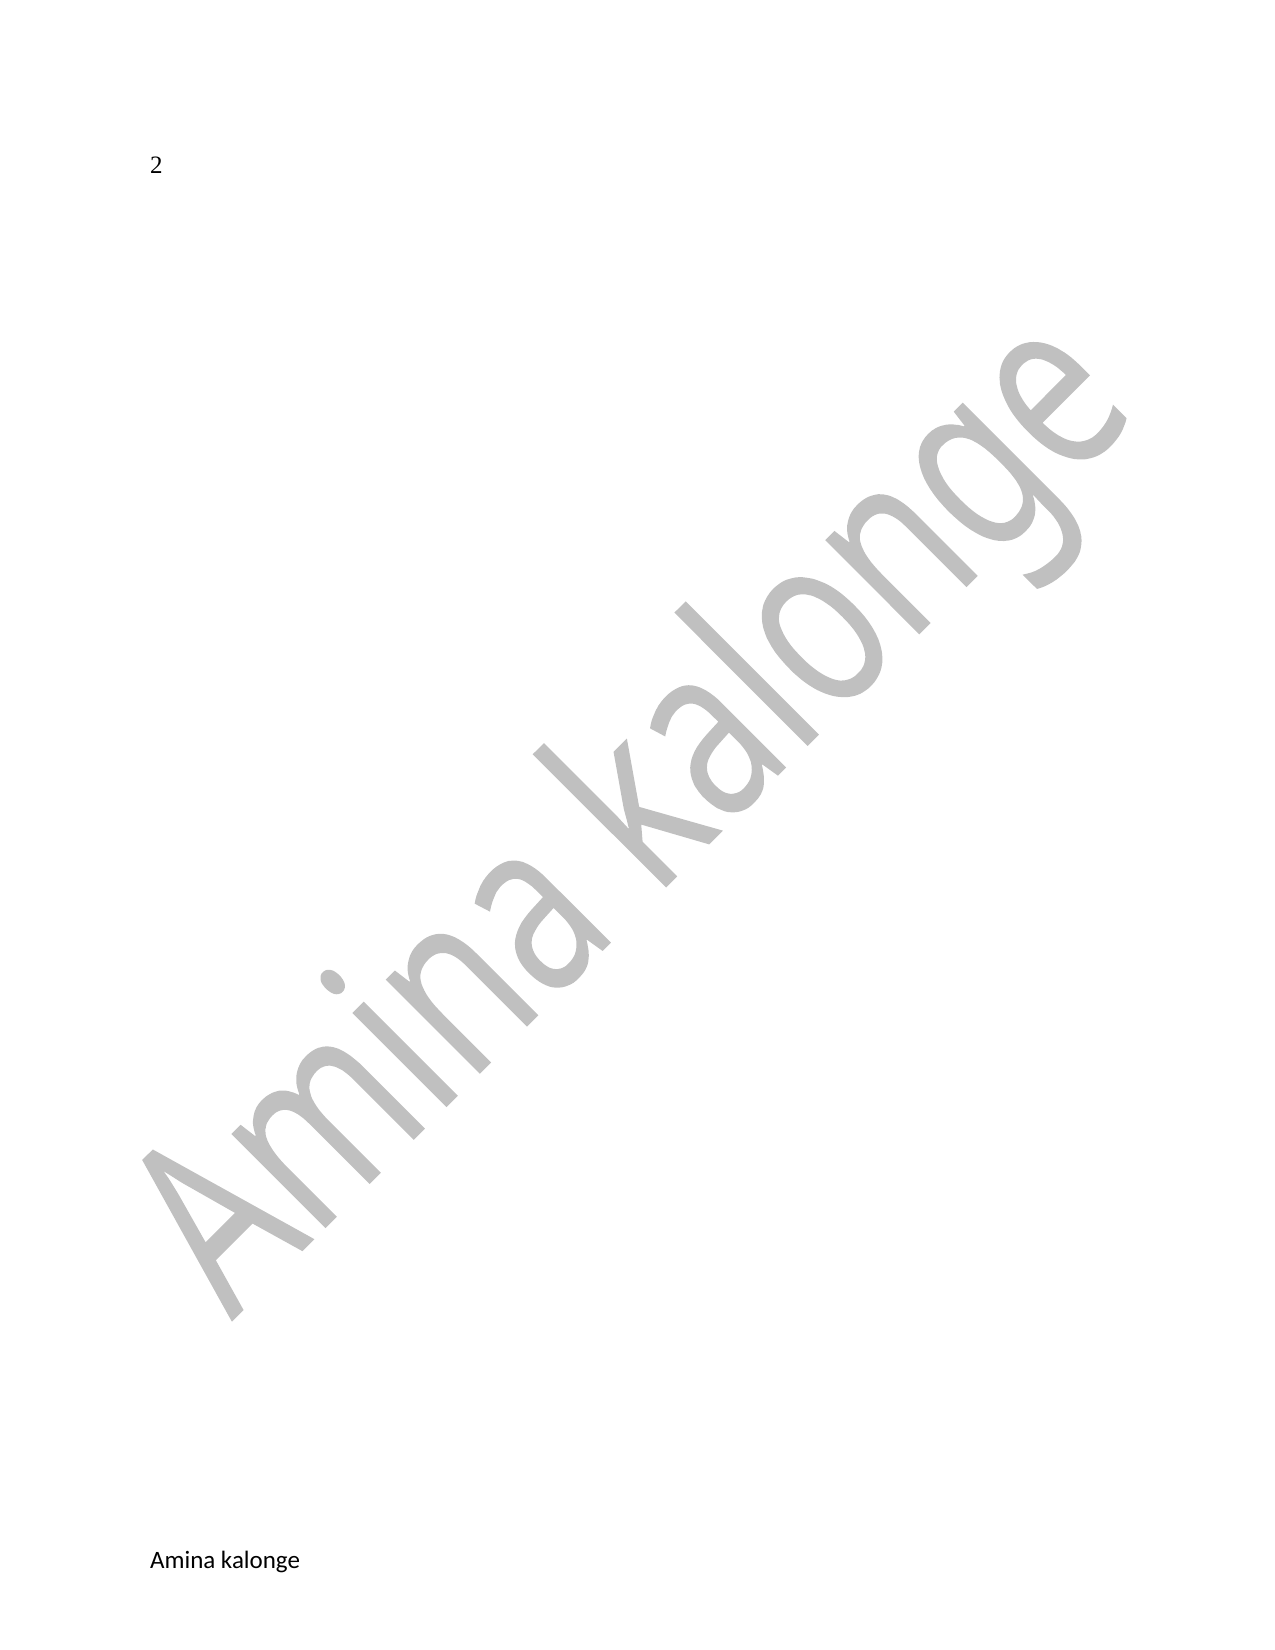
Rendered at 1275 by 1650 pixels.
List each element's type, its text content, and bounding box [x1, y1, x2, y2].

text 1 [150, 150, 1125, 179]
